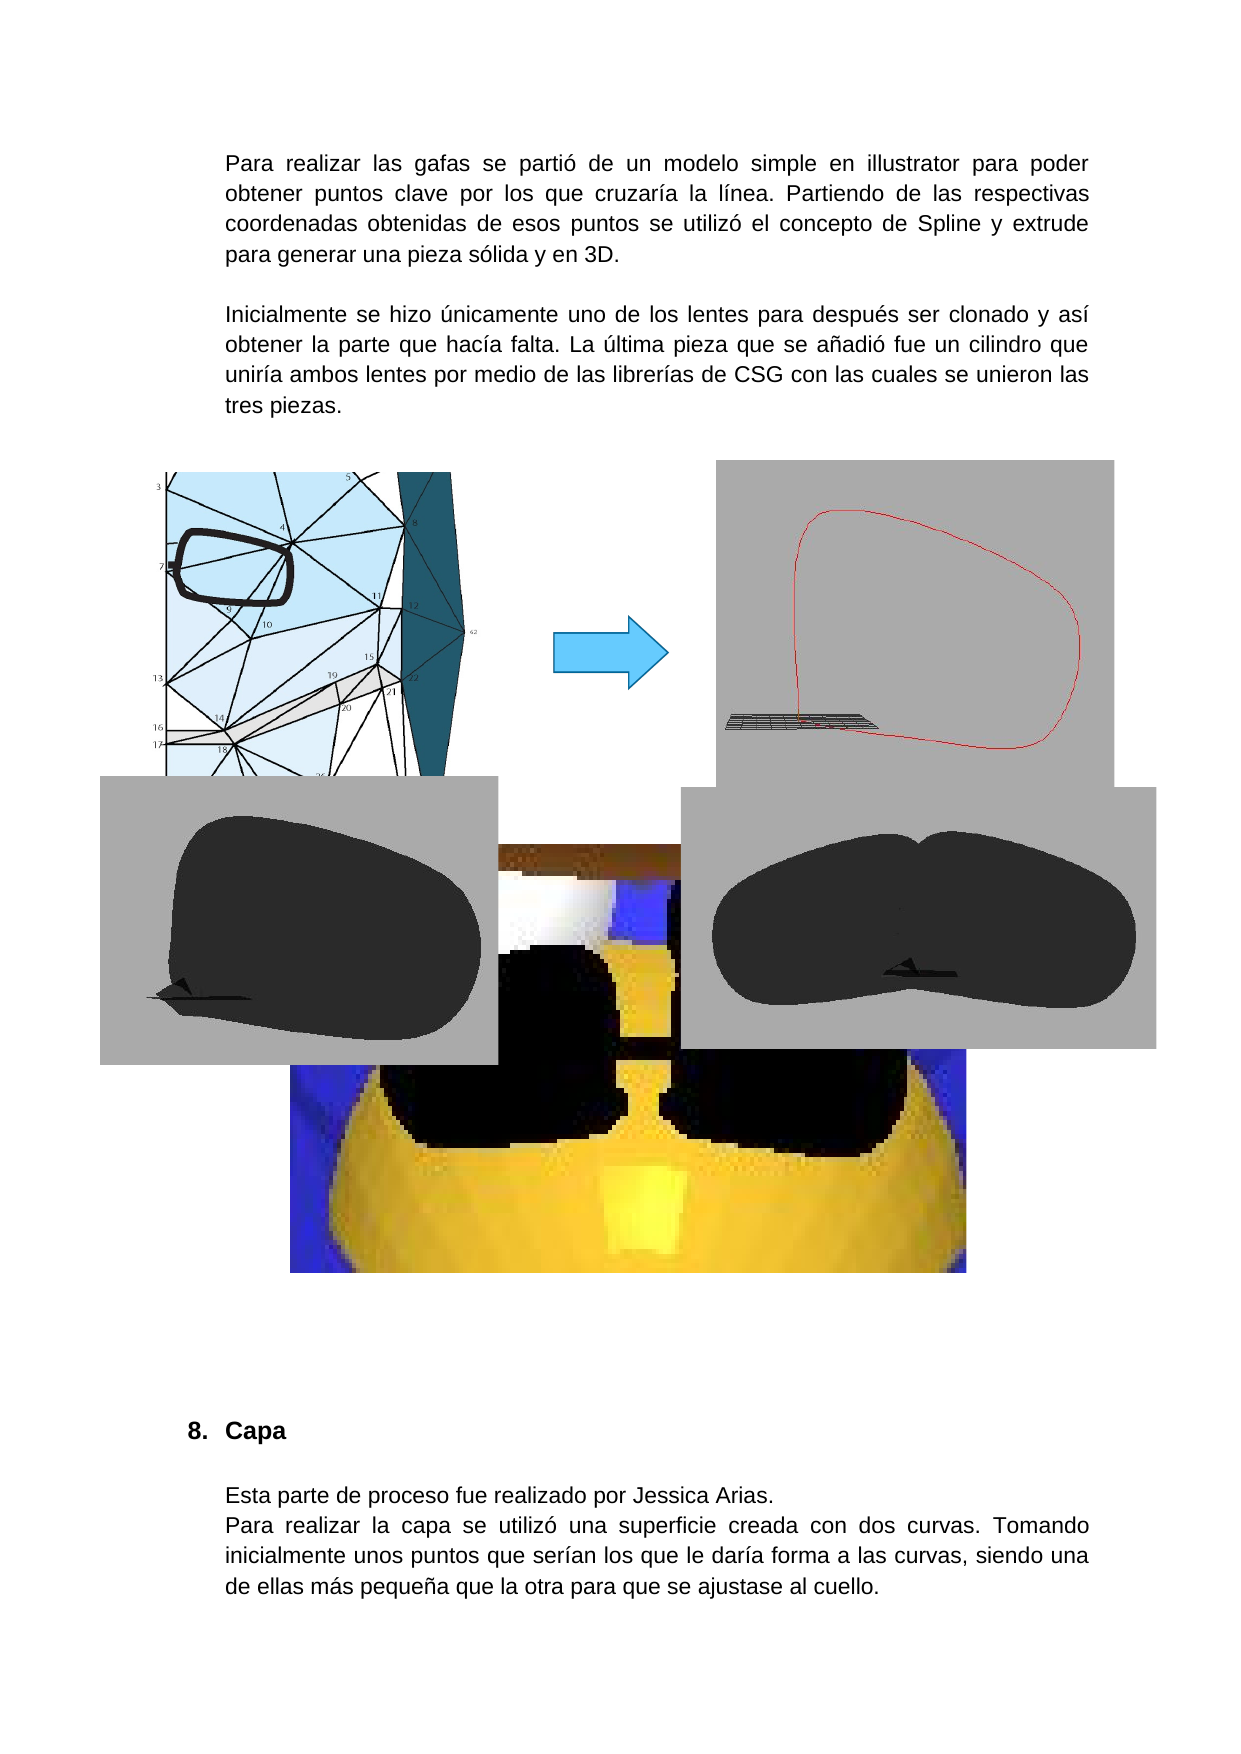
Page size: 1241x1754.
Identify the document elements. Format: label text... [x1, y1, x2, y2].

picture [551, 612, 671, 693]
picture [100, 460, 1157, 1273]
text Para realizar las gafas se partió de un modelo simple en illustrator para poder obtener puntos clave por los que cruzaría la línea. Partiendo de las respectivas coordenadas obtenidas de esos puntos se utilizó el concepto de Spline y extrude para generar una pieza sólida y en 3D. [225, 150, 1090, 267]
text Para realizar la capa se utilizó una superficie creada con dos curvas. Tomando inicialmente unos puntos que serían los que le daría forma a las curvas, siendo una de ellas más pequeña que la otra para que se ajustase al cuello. [225, 1512, 1090, 1599]
text Inicialmente se hizo únicamente uno de los lentes para después ser clonado y así obtener la parte que hacía falta. La última pieza que se añadió fue un cilindro que uniría ambos lentes por medio de las librerías de CSG con las cuales se unieron las tres piezas. [225, 301, 1090, 418]
text Esta parte de proceso fue realizado por Jessica Arias. [225, 1482, 1090, 1508]
list Capa [187, 1416, 1090, 1445]
